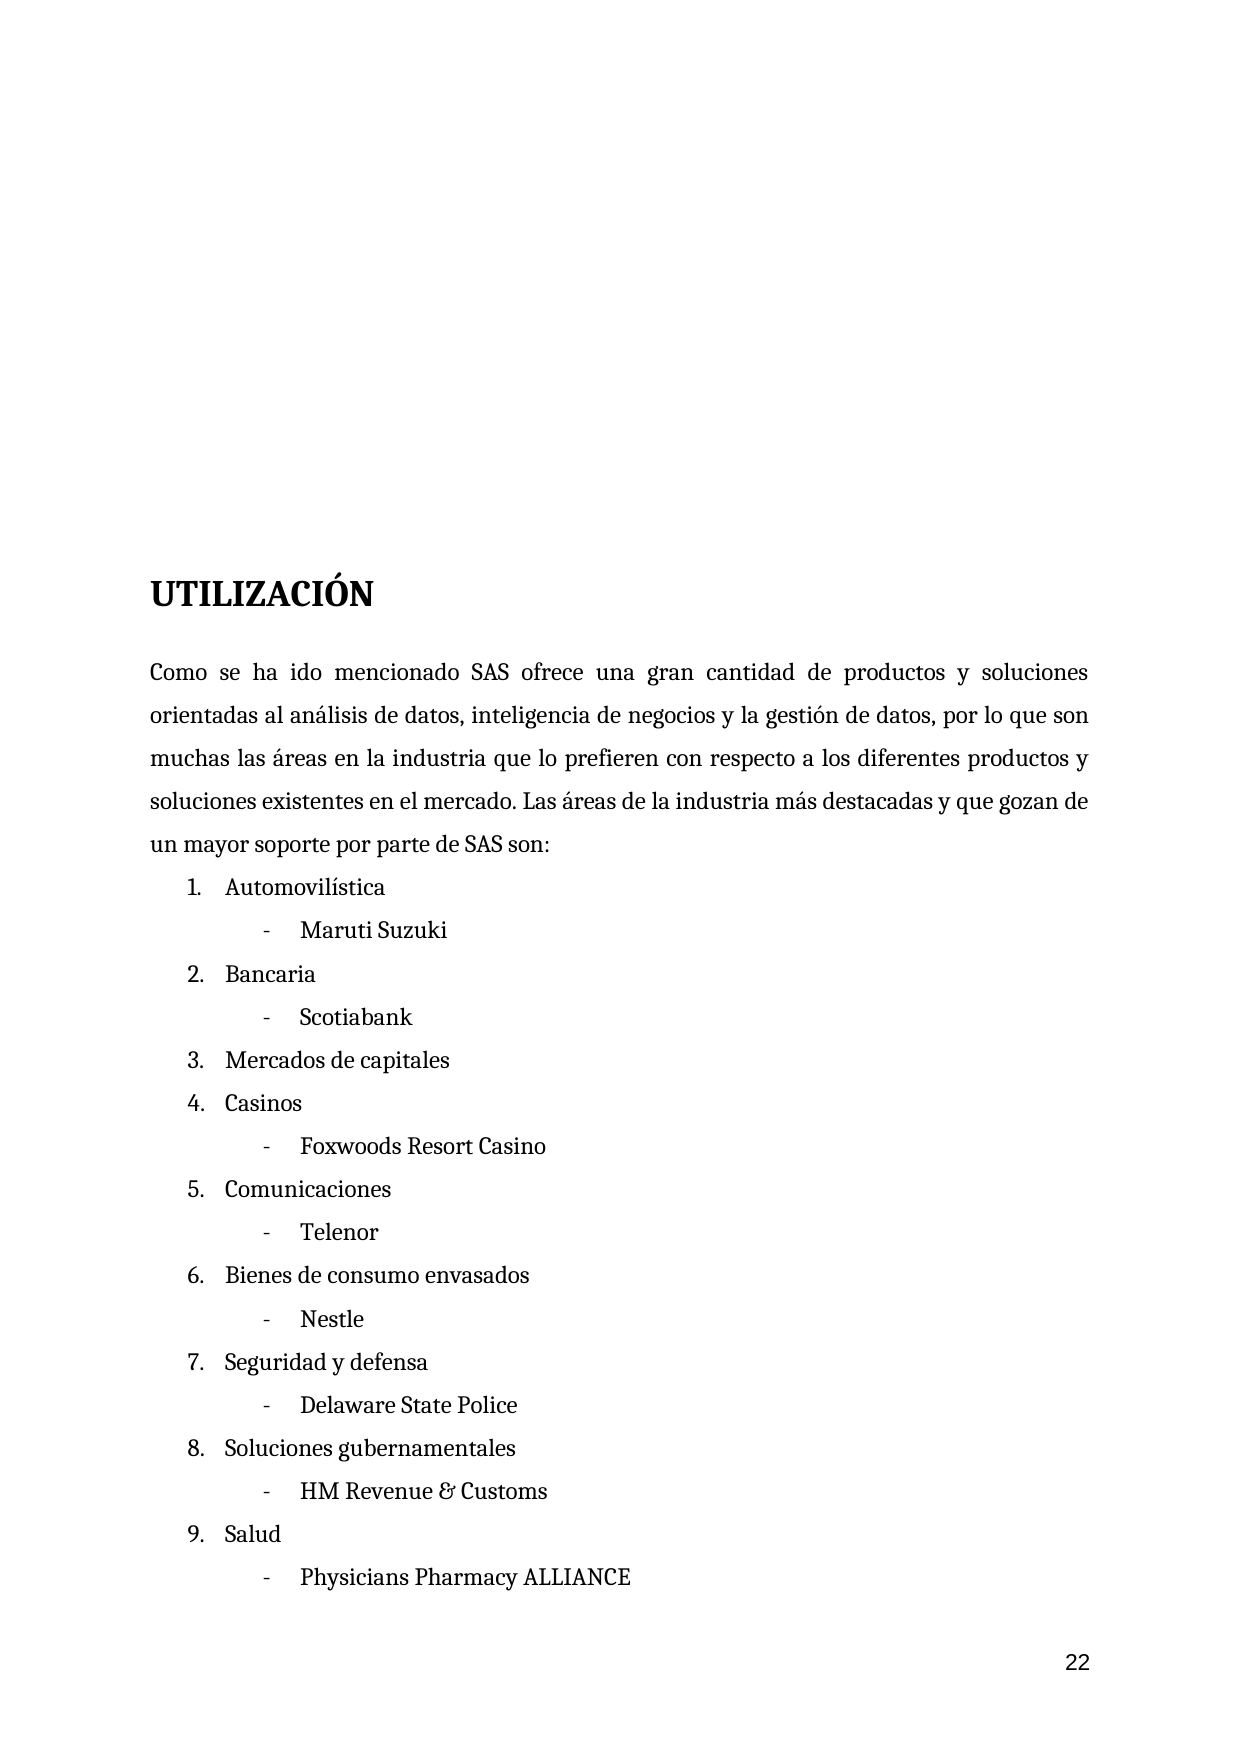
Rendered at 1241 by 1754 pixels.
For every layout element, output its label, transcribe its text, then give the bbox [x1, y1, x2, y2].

list Soluciones gubernamentales [187, 1434, 1090, 1463]
list Physicians Pharmacy ALLIANCE [262, 1563, 1090, 1592]
list Casinos [187, 1089, 1090, 1118]
list Delaware State Police [262, 1391, 1090, 1419]
text Como se ha ido mencionado SAS ofrece una gran cantidad de productos y soluciones orientadas al análisis de datos, inteligencia de negocios y la gestión de datos, por lo que son muchas las áreas en la industria que lo prefieren con respecto a los diferentes productos y soluciones existentes en el mercado. Las áreas de la industria más destacadas y que gozan de un mayor soporte por parte de SAS son: [150, 658, 1090, 859]
list Automovilística [187, 873, 1090, 902]
list Mercados de capitales [187, 1046, 1090, 1074]
list Nestle [262, 1304, 1090, 1333]
list Bienes de consumo envasados [187, 1261, 1090, 1290]
list Bancaria [187, 959, 1090, 988]
list Foxwoods Resort Casino [262, 1132, 1090, 1161]
list HM Revenue & Customs [262, 1477, 1090, 1506]
list Maruti Suzuki [262, 916, 1090, 945]
list Seguridad y defensa [187, 1348, 1090, 1376]
subtitle UTILIZACIÓN [150, 572, 1090, 615]
list Comunicaciones [187, 1175, 1090, 1204]
list Salud [187, 1520, 1090, 1549]
list Telenor [262, 1218, 1090, 1247]
list Scotiabank [262, 1003, 1090, 1031]
